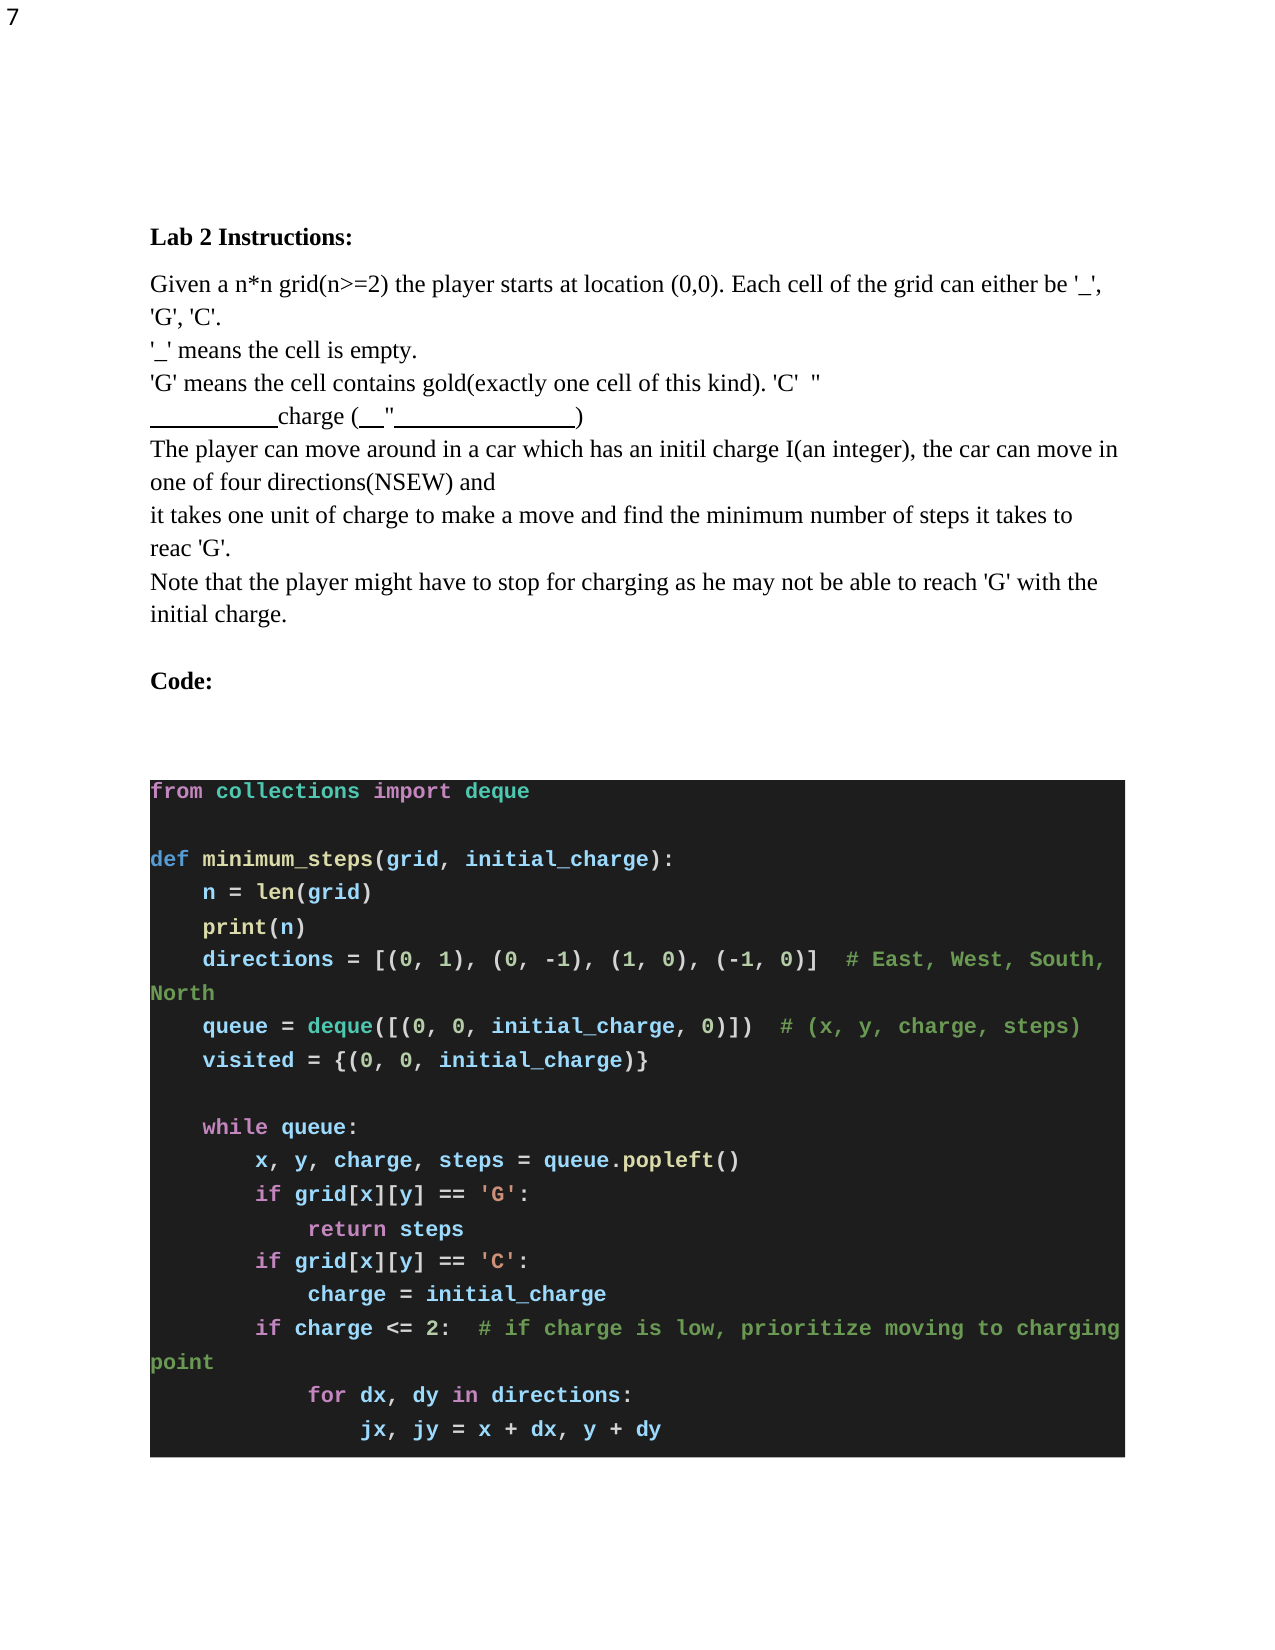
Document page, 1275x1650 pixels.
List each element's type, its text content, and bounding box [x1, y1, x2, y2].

subtitle it takes one unit of charge to make a move and find the minimum number of steps it takes to reac 'G'. [150, 501, 1088, 562]
subtitle Code: [150, 666, 1139, 695]
subtitle 'G' means the cell contains gold(exactly one cell of this kind). 'C' " charge ( " ) [150, 368, 878, 430]
subtitle '_' means the cell is empty. [150, 335, 1139, 364]
subtitle The player can move around in a car which has an initil charge I(an integer), the car can move in one of four directions(NSEW) and [150, 434, 1124, 496]
subtitle Given a n*n grid(n>=2) the player starts at location (0,0). Each cell of the grid can either be '_', 'G', 'C'. [150, 269, 1124, 331]
subtitle Lab 2 Instructions: [150, 222, 1139, 251]
subtitle Note that the player might have to stop for charging as he may not be able to reach 'G' with the initial charge. [150, 567, 1124, 628]
